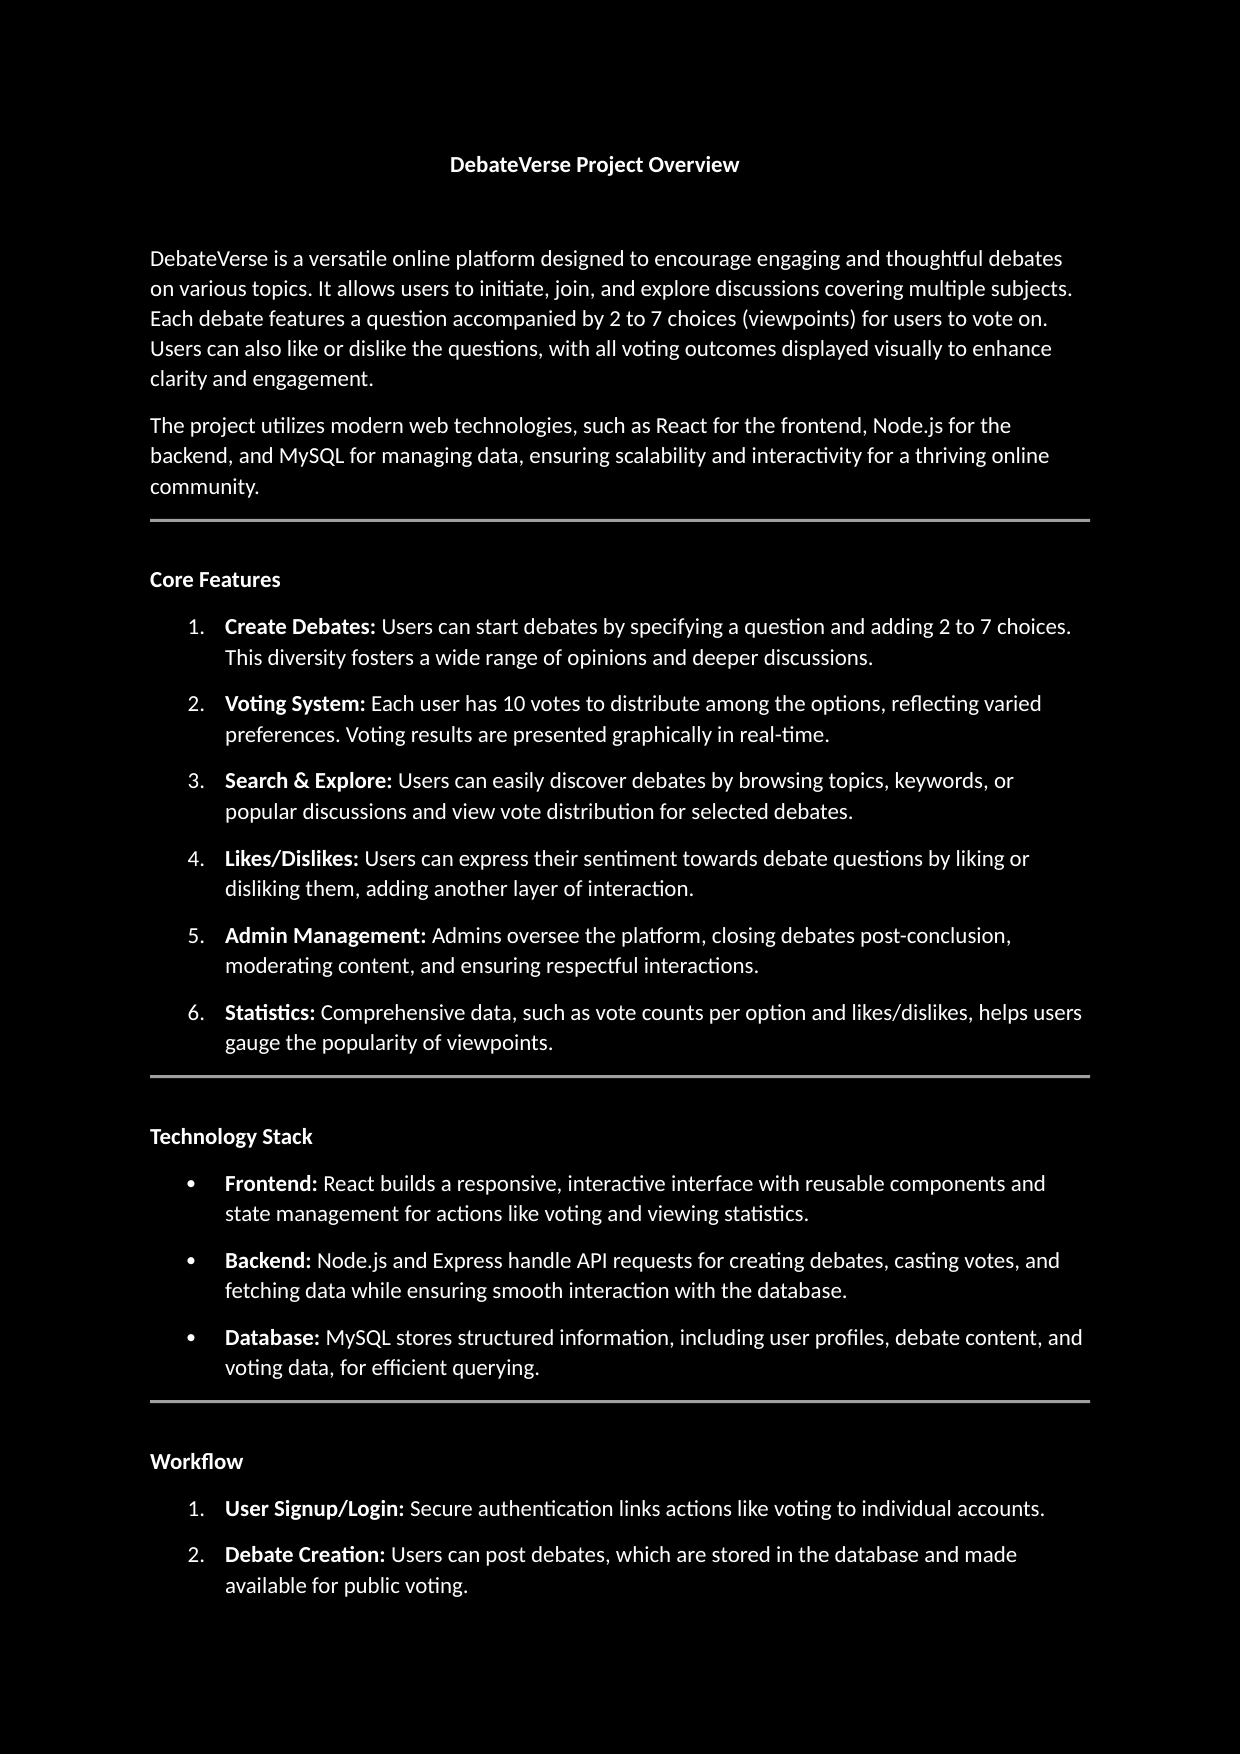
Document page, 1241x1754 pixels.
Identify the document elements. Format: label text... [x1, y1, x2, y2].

list Frontend: React builds a responsive, interactive interface with reusable components and state management for actions like voting and viewing statistics. [187, 1169, 1090, 1227]
text DebateVerse Project Overview [375, 150, 1090, 178]
list User Signup/Login: Secure authentication links actions like voting to individual accounts. [187, 1494, 1090, 1522]
list Search & Explore: Users can easily discover debates by browsing topics, keywords, or popular discussions and view vote distribution for selected debates. [187, 767, 1090, 825]
list Admin Management: Admins oversee the platform, closing debates post-conclusion, moderating content, and ensuring respectful interactions. [187, 921, 1090, 979]
text The project utilizes modern web technologies, such as React for the frontend, Node.js for the backend, and MySQL for managing data, ensuring scalability and interactivity for a thriving online community. [150, 411, 1090, 500]
list Database: MySQL stores structured information, including user profiles, debate content, and voting data, for efficient querying. [187, 1323, 1090, 1381]
list Backend: Node.js and Express handle API requests for creating debates, casting votes, and fetching data while ensuring smooth interaction with the database. [187, 1246, 1090, 1304]
list Debate Creation: Users can post debates, which are stored in the database and made available for public voting. [187, 1541, 1090, 1599]
text DebateVerse is a versatile online platform designed to encourage engaging and thoughtful debates on various topics. It allows users to initiate, join, and explore discussions covering multiple subjects. Each debate features a question accompanied by 2 to 7 choices (viewpoints) for users to vote on. Users can also like or dislike the questions, with all voting outcomes displayed visually to enhance clarity and engagement. [150, 244, 1090, 393]
list Statistics: Comprehensive data, such as vote counts per option and likes/dislikes, helps users gauge the popularity of viewpoints. [187, 998, 1090, 1056]
text Technology Stack [150, 1122, 1090, 1150]
list Create Debates: Users can start debates by specifying a question and adding 2 to 7 choices. This diversity fosters a wide range of opinions and deeper discussions. [187, 612, 1090, 671]
text Core Features [150, 566, 1090, 594]
text Workflow [150, 1447, 1090, 1475]
list Voting System: Each user has 10 votes to distribute among the options, reflecting varied preferences. Voting results are presented graphically in real-time. [187, 689, 1090, 748]
list Likes/Dislikes: Users can express their sentiment towards debate questions by liking or disliking them, adding another layer of interaction. [187, 844, 1090, 902]
